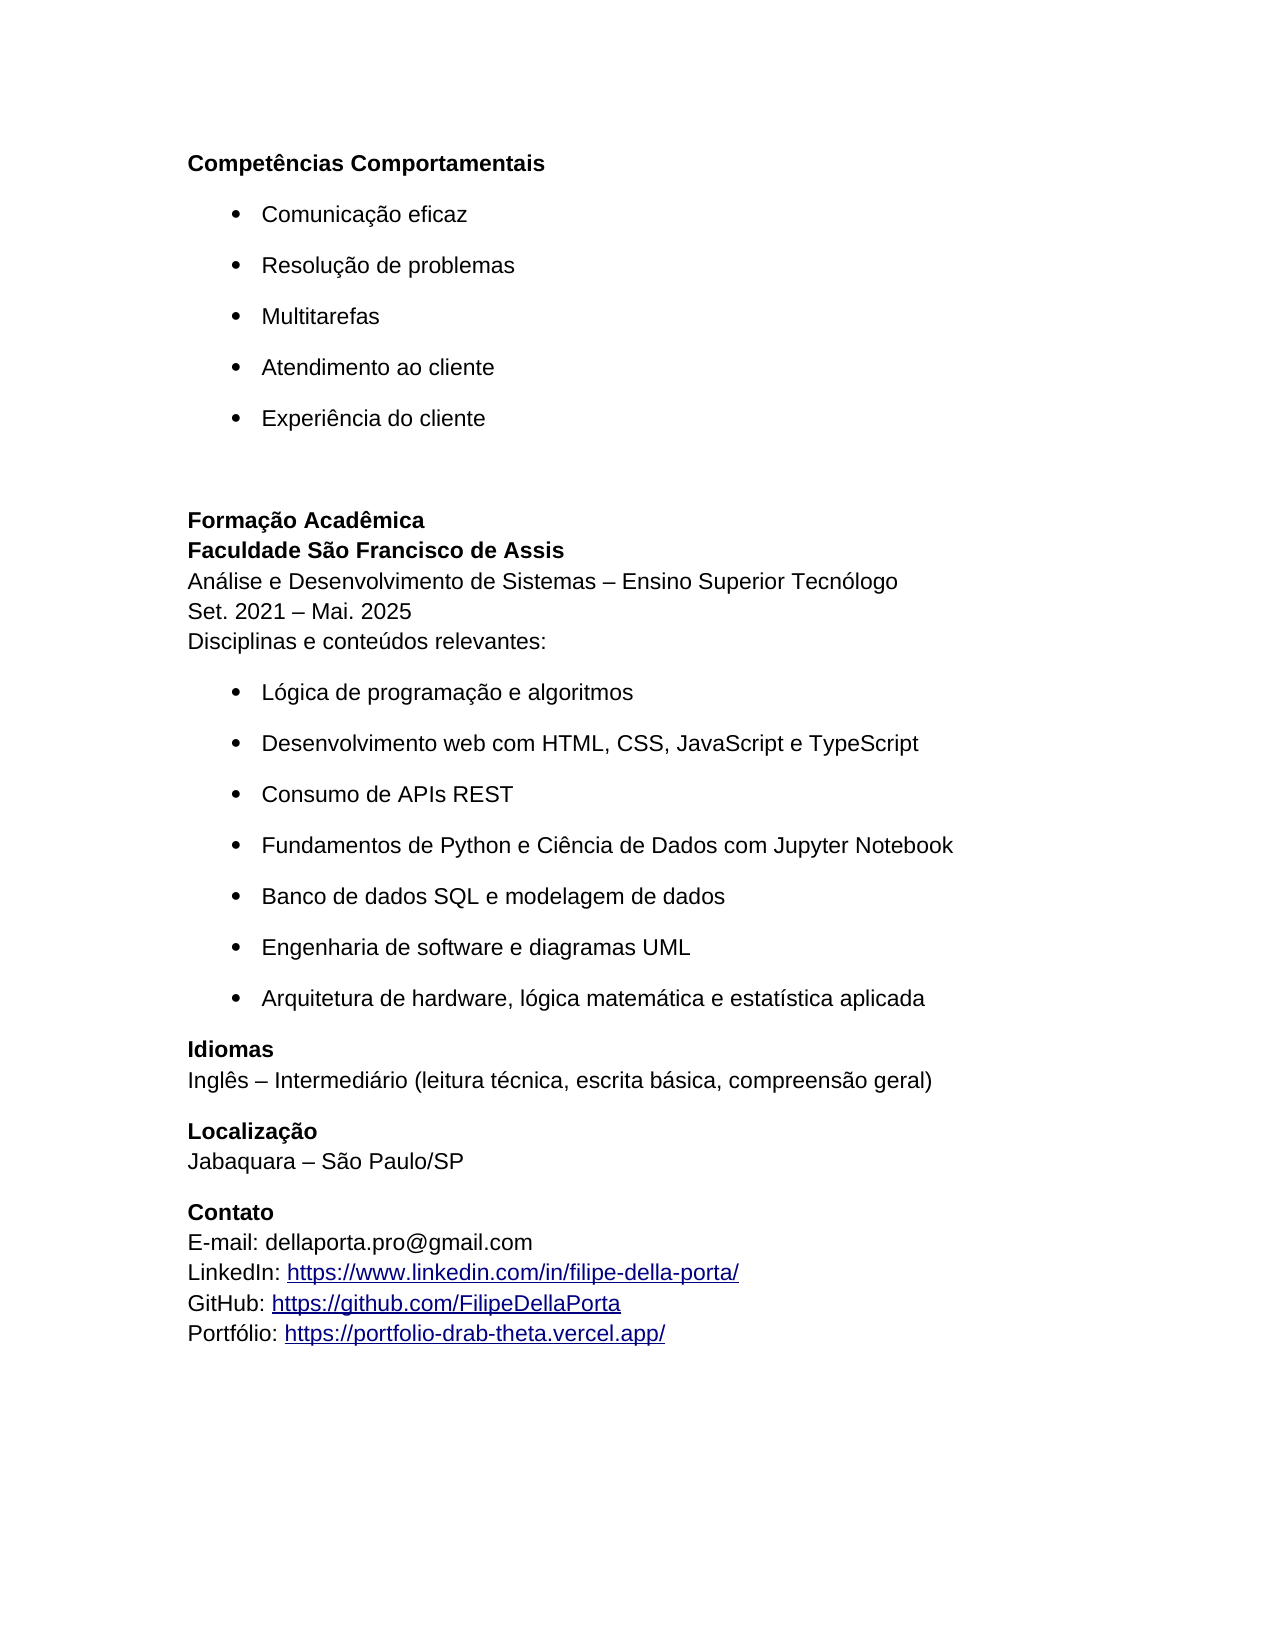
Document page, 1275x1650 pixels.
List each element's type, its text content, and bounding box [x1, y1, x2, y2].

list Engenharia de software e diagramas UML [232, 934, 1087, 961]
text Contato E-mail: dellaporta.pro@gmail.com LinkedIn: https://www.linkedin.com/in/filipe-della-porta/ GitHub: https://github.com/FilipeDellaPorta Portfólio: https://portfolio-drab-theta.vercel.app/ [187, 1199, 1087, 1346]
list Comunicação eficaz [232, 201, 1087, 227]
list Lógica de programação e algoritmos [232, 679, 1087, 706]
list Multitarefas [232, 303, 1087, 329]
text Localização Jabaquara – São Paulo/SP [187, 1118, 1087, 1174]
text Formação Acadêmica Faculdade São Francisco de Assis Análise e Desenvolvimento de Sistemas – Ensino Superior Tecnólogo Set. 2021 – Mai. 2025 Disciplinas e conteúdos relevantes: [187, 507, 1087, 654]
list Banco de dados SQL e modelagem de dados [232, 883, 1087, 910]
list Atendimento ao cliente [232, 354, 1087, 381]
list Fundamentos de Python e Ciência de Dados com Jupyter Notebook [232, 832, 1087, 859]
list Resolução de problemas [232, 252, 1087, 278]
text Competências Comportamentais [187, 150, 1087, 176]
list Consumo de APIs REST [232, 781, 1087, 808]
list Desenvolvimento web com HTML, CSS, JavaScript e TypeScript [232, 730, 1087, 757]
list Experiência do cliente [232, 405, 1087, 432]
text Idiomas Inglês – Intermediário (leitura técnica, escrita básica, compreensão geral) [187, 1036, 1087, 1093]
list Arquitetura de hardware, lógica matemática e estatística aplicada [232, 985, 1087, 1012]
